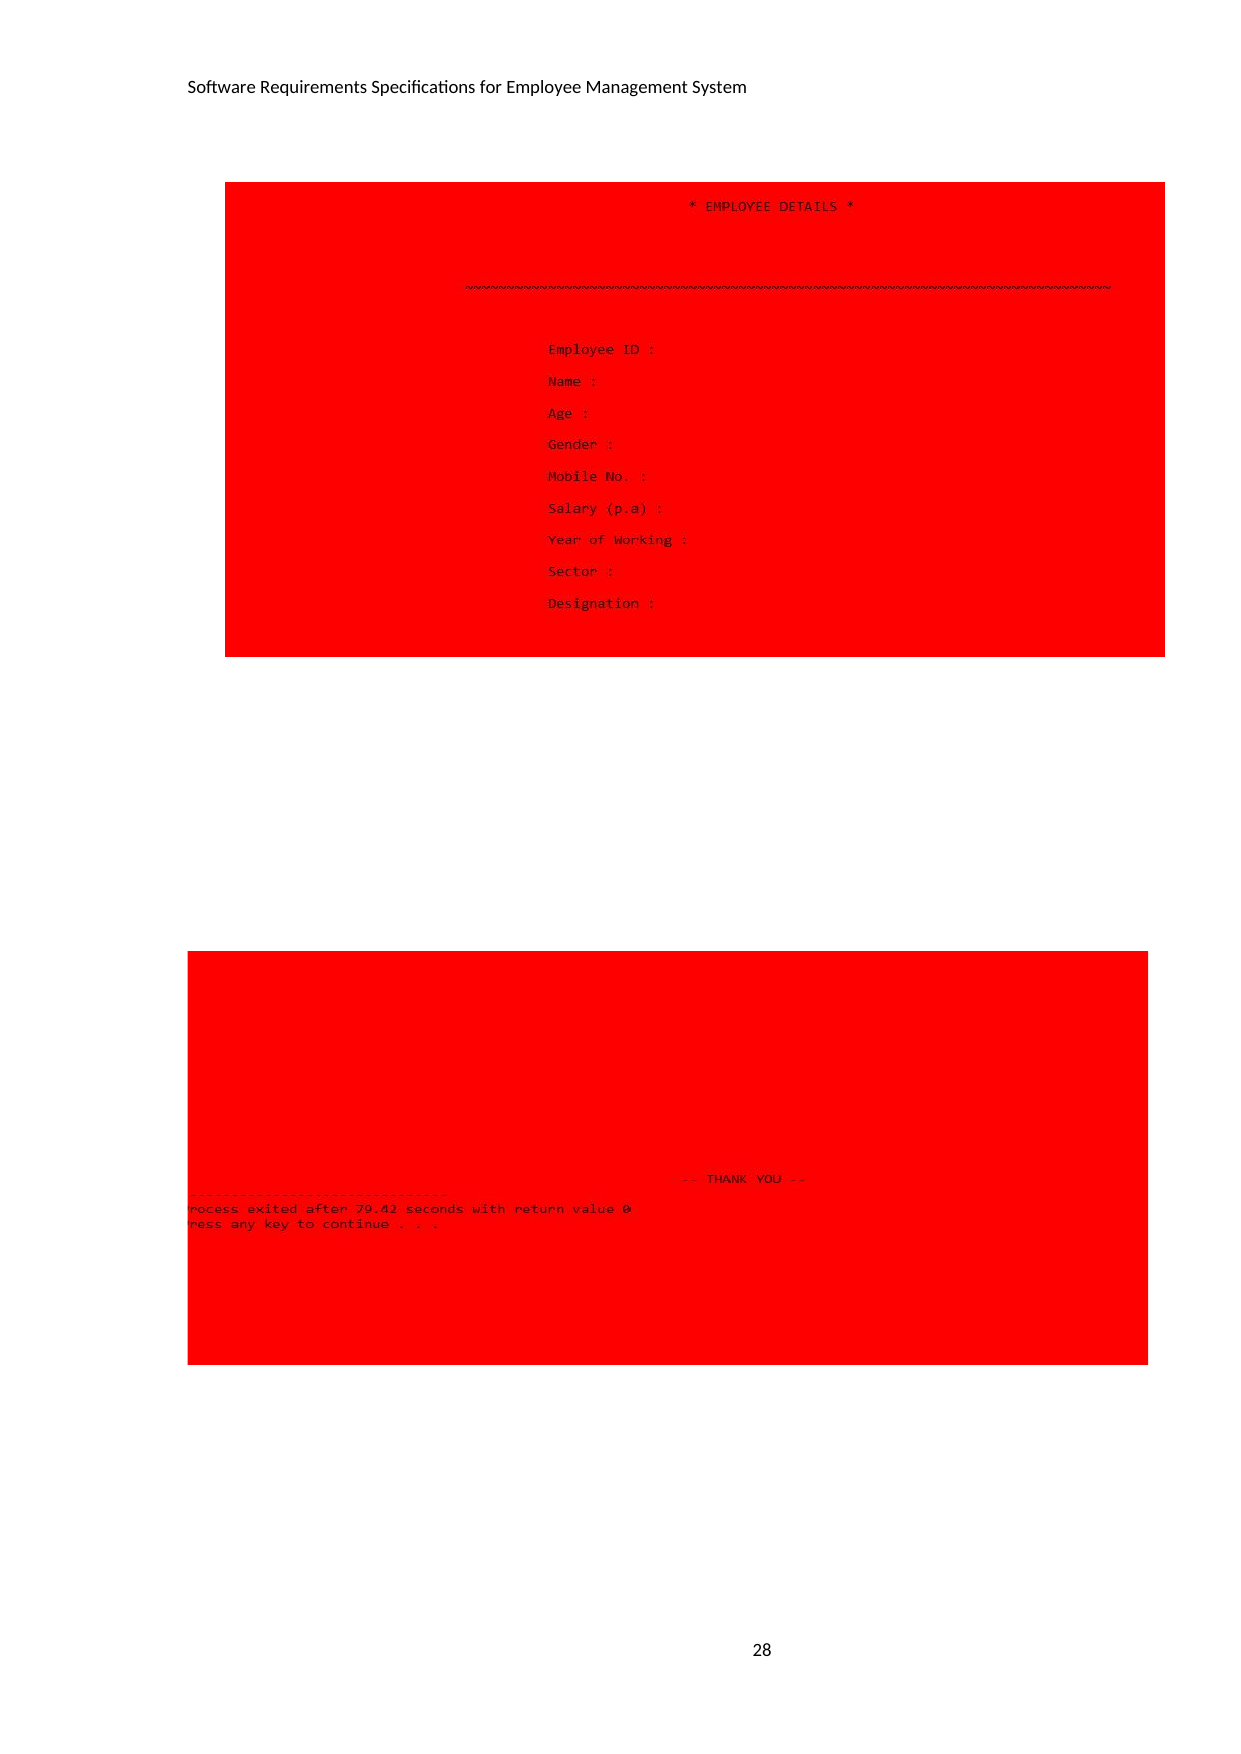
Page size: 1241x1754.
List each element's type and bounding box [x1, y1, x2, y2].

picture [225, 182, 1165, 657]
picture [187, 951, 1149, 1365]
